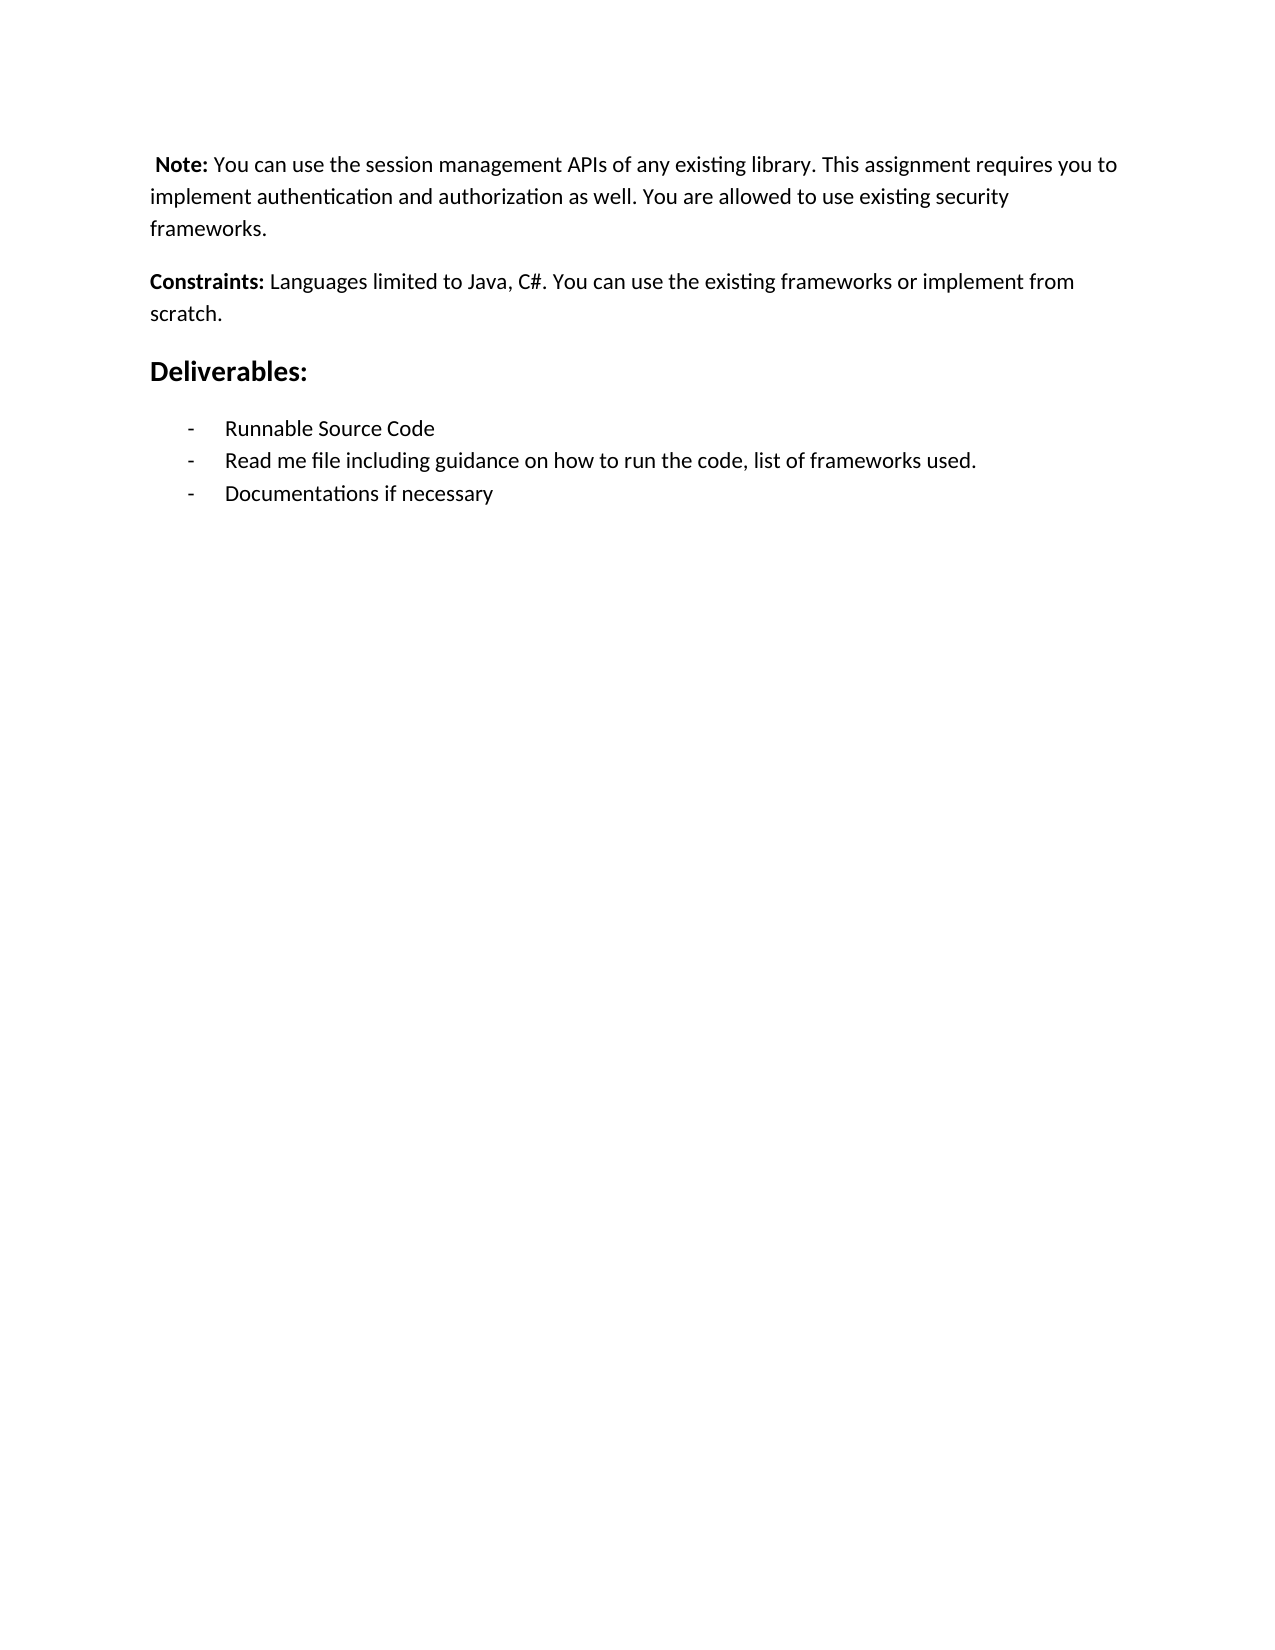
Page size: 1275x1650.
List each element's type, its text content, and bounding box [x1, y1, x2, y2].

text Deliverables: [150, 353, 1125, 388]
list Runnable Source Code [187, 414, 1125, 442]
text Constraints: Languages limited to Java, C#. You can use the existing frameworks or implement from scratch. [150, 267, 1125, 328]
list Read me file including guidance on how to run the code, list of frameworks used. [187, 447, 1125, 474]
list Documentations if necessary [187, 479, 1125, 507]
text Note: You can use the session management APIs of any existing library. This assignment requires you to implement authentication and authorization as well. You are allowed to use existing security frameworks. [150, 150, 1125, 242]
